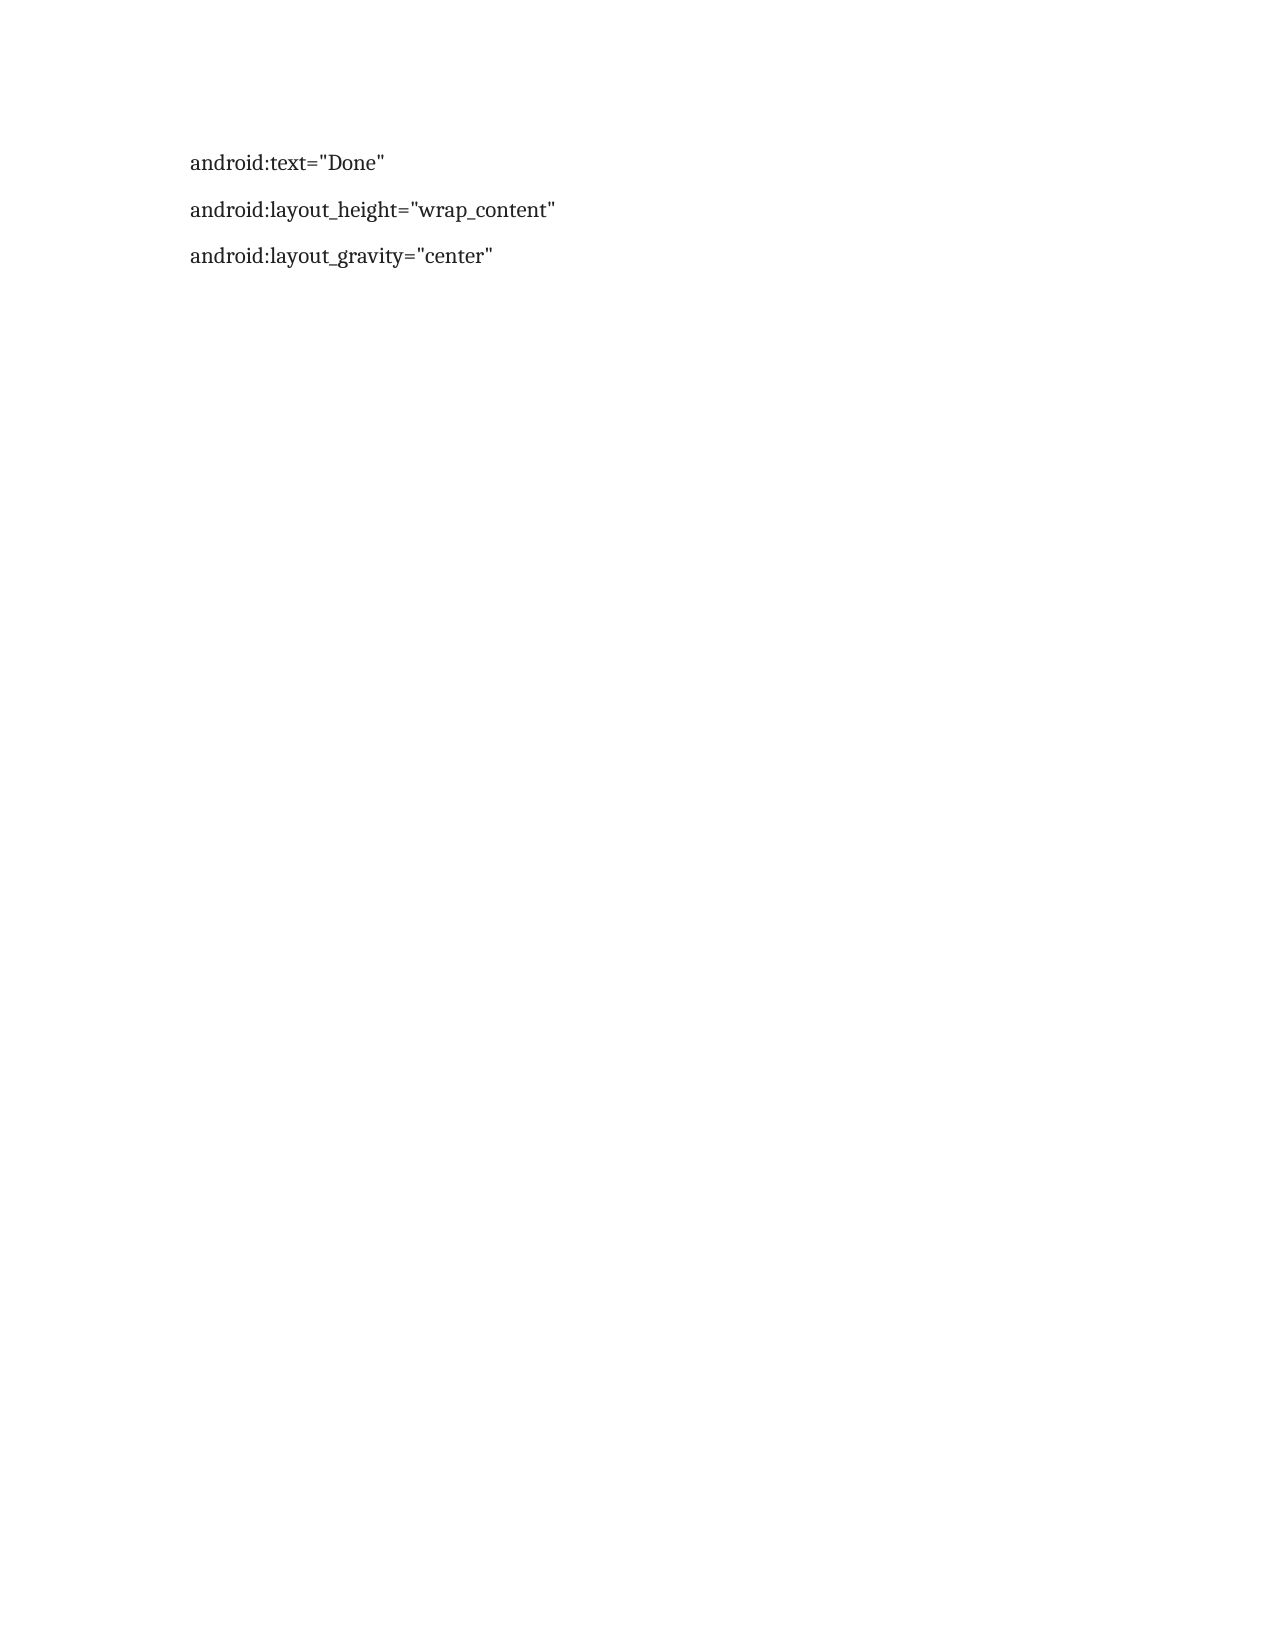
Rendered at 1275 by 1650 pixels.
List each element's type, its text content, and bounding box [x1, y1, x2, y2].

text android:layout_height="wrap_content" android:layout_gravity="center" [190, 197, 573, 269]
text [170, 150, 497, 176]
